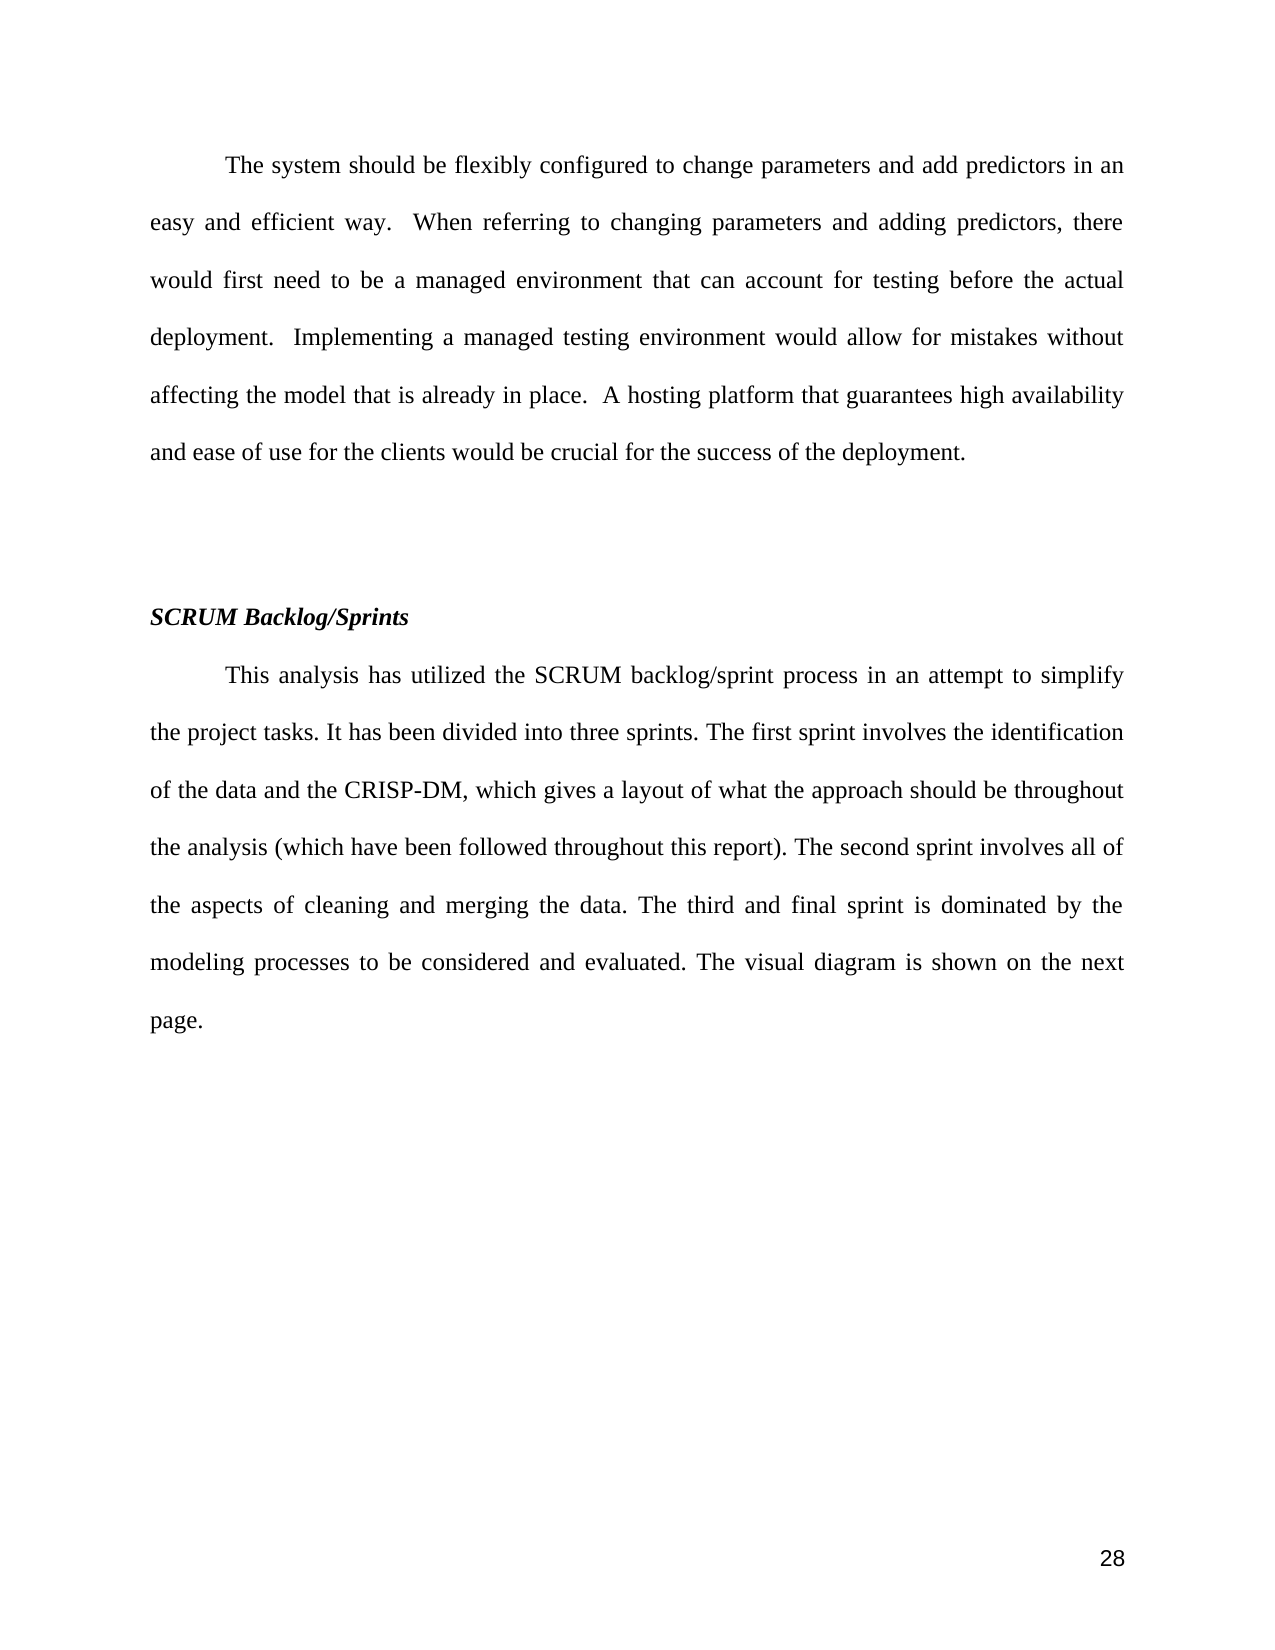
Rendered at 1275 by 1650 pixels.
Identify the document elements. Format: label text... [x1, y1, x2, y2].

text This analysis has utilized the SCRUM backlog/sprint process in an attempt to simplify the project tasks. It has been divided into three sprints. The first sprint involves the identification of the data and the CRISP-DM, which gives a layout of what the approach should be throughout the analysis (which have been followed throughout this report). The second sprint involves all of the aspects of cleaning and merging the data. The third and final sprint is dominated by the modeling processes to be considered and evaluated. The visual diagram is shown on the next page. [150, 660, 1125, 1034]
text The system should be flexibly configured to change parameters and add predictors in an easy and efficient way. When referring to changing parameters and adding predictors, there would first need to be a managed environment that can account for testing before the actual deployment. Implementing a managed testing environment would allow for mistakes without affecting the model that is already in place. A hosting platform that guarantees high availability and ease of use for the clients would be crucial for the success of the deployment. [150, 150, 1125, 466]
subtitle SCRUM Backlog/Sprints [150, 602, 1125, 631]
